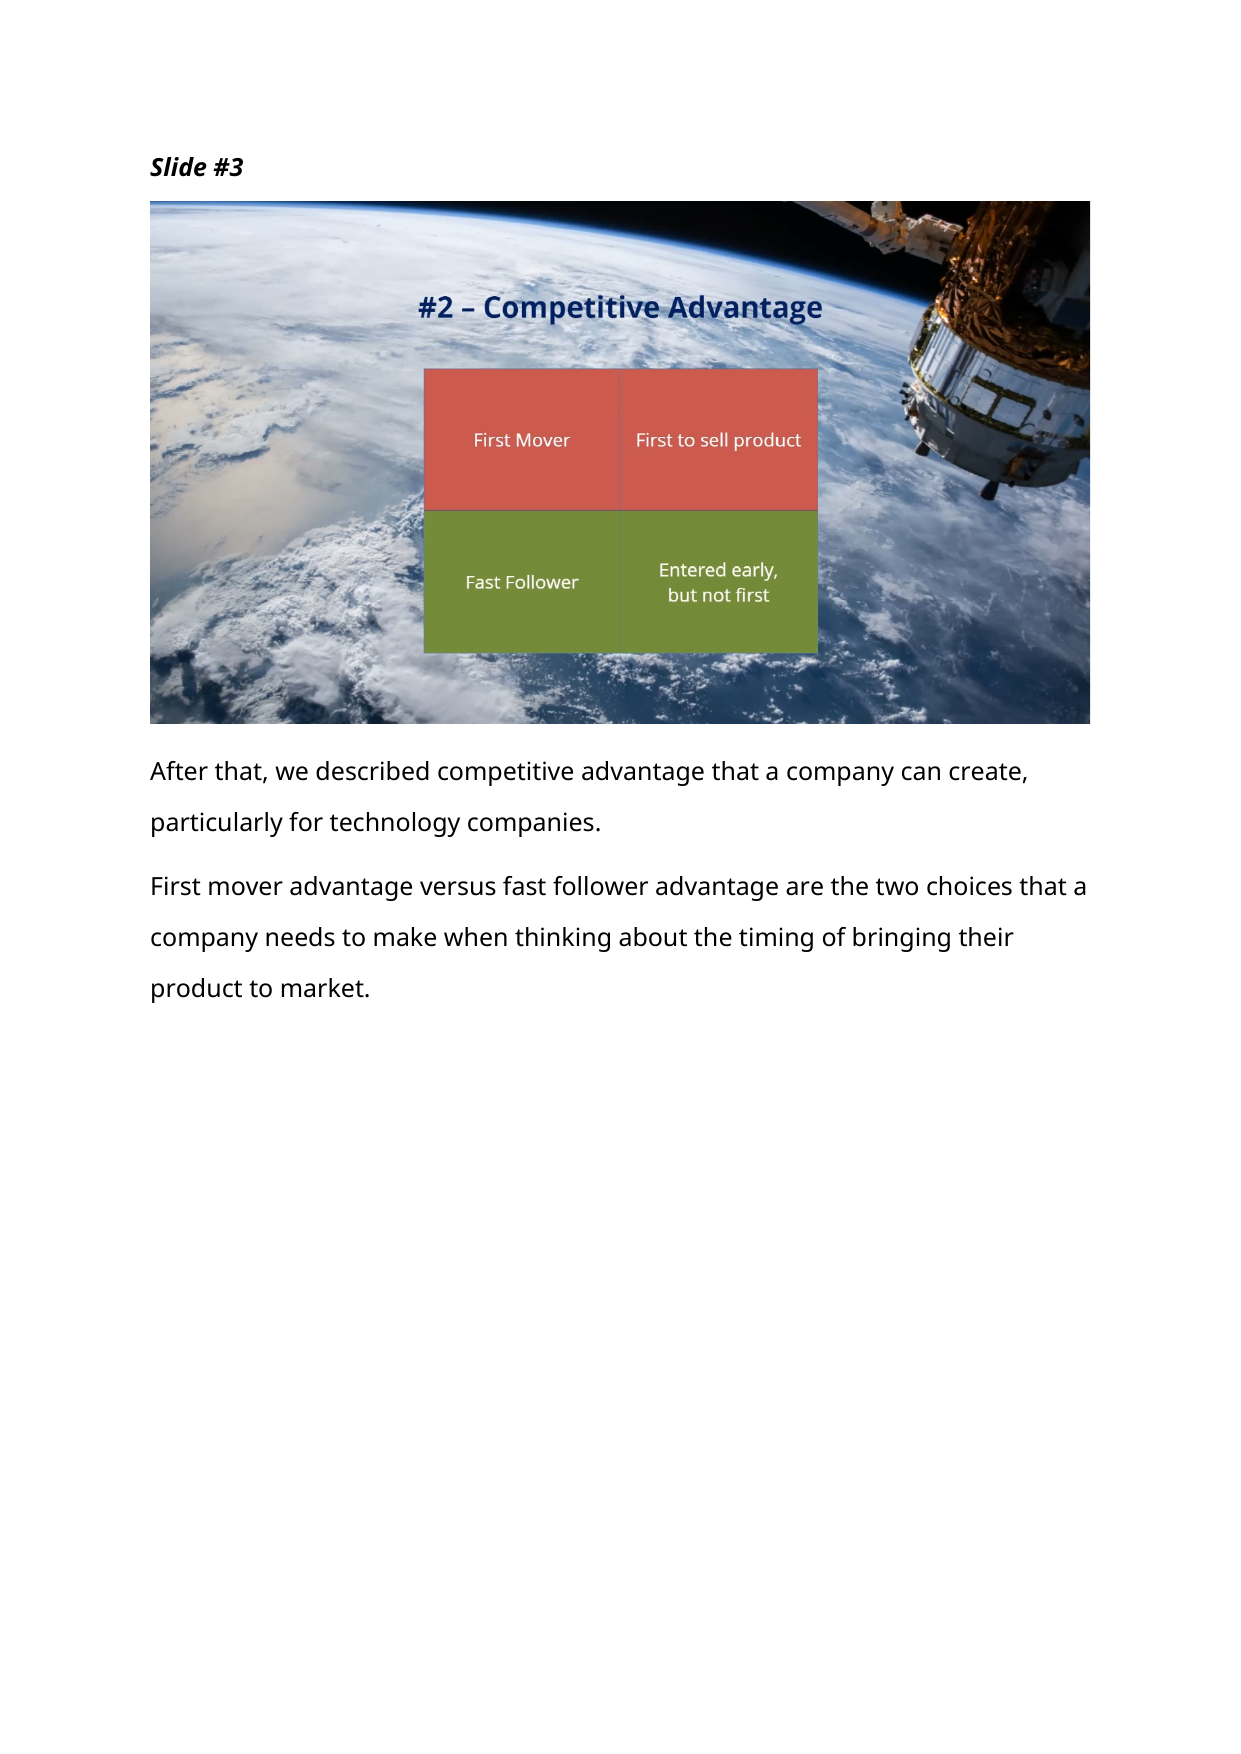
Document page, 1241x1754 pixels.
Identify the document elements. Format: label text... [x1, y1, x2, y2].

picture [150, 201, 1091, 724]
text First mover advantage versus fast follower advantage are the two choices that a company needs to make when thinking about the timing of bringing their product to market. [150, 868, 1090, 1004]
subtitle Slide #3 [150, 150, 1090, 201]
text After that, we described competitive advantage that a company can create, particularly for technology companies. [150, 753, 1090, 839]
